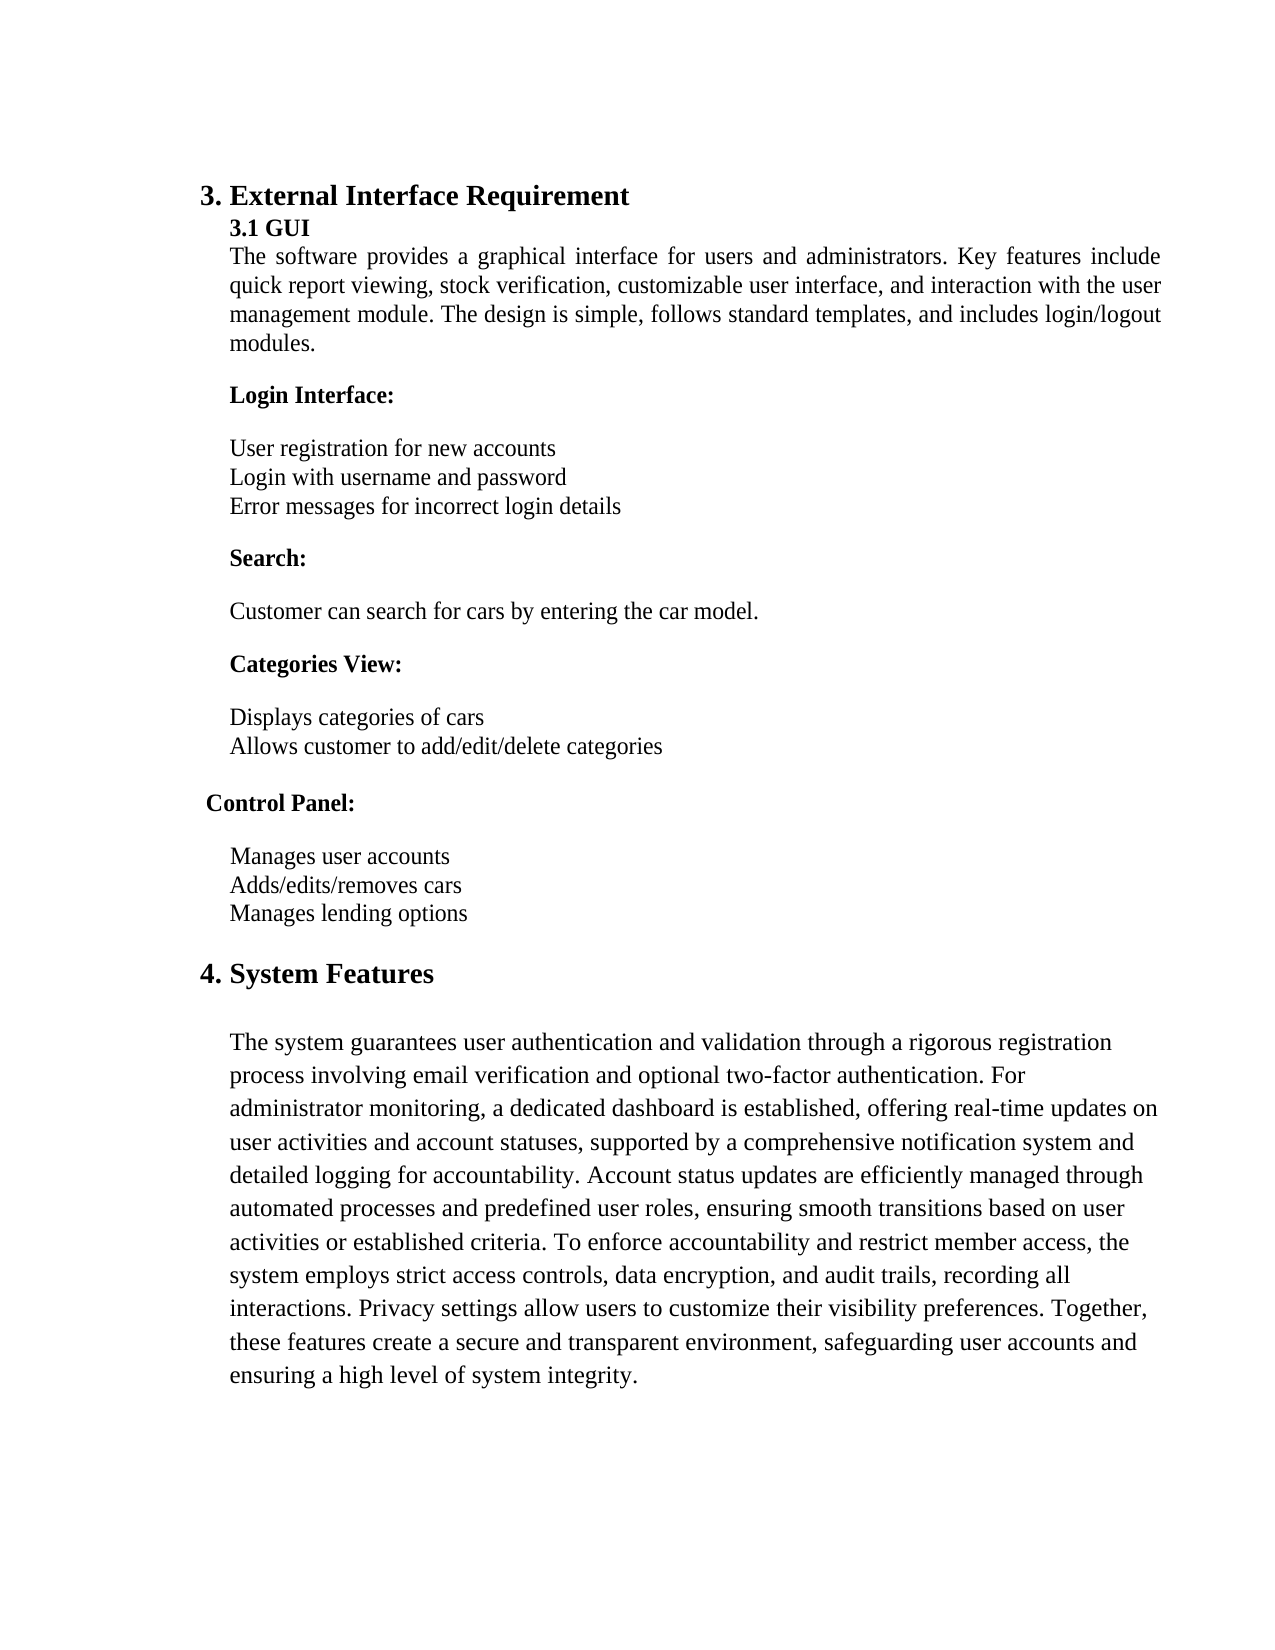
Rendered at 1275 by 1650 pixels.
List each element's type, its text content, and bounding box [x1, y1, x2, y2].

text Error messages for incorrect login details [229, 491, 1162, 519]
text The software provides a graphical interface for users and administrators. Key features include quick report viewing, stock verification, customizable user interface, and interaction with the user management module. The design is simple, follows standard templates, and includes login/logout modules. [229, 241, 1162, 356]
text User registration for new accounts [229, 433, 1162, 462]
text Login Interface: [229, 380, 1162, 409]
subtitle System Features [200, 956, 1162, 990]
text Login with username and password [229, 462, 1162, 491]
text Search: [229, 543, 1162, 572]
text Adds/edits/removes cars [229, 870, 1162, 898]
text Allows customer to add/edit/delete categories [229, 731, 1162, 759]
text Customer can search for cars by entering the car model. [229, 596, 1162, 625]
subtitle External Interface Requirement [200, 179, 1162, 213]
text Manages user accounts [200, 841, 1162, 870]
text Categories View: [229, 649, 1162, 678]
subtitle The system guarantees user authentication and validation through a rigorous registration process involving email verification and optional two-factor authentication. For administrator monitoring, a dedicated dashboard is established, offering real-time updates on user activities and account statuses, supported by a comprehensive notification system and detailed logging for accountability. Account status updates are efficiently managed through automated processes and predefined user roles, ensuring smooth transitions based on user activities or established criteria. To enforce accountability and restrict member access, the system employs strict access controls, data encryption, and audit trails, recording all interactions. Privacy settings allow users to customize their visibility preferences. Together, these features create a secure and transparent environment, safeguarding user accounts and ensuring a high level of system integrity. [229, 1023, 1162, 1390]
text Control Panel: [200, 788, 1162, 817]
text Displays categories of cars [229, 702, 1162, 731]
text 3.1 GUI [229, 213, 1162, 241]
text Manages lending options [229, 898, 1162, 927]
